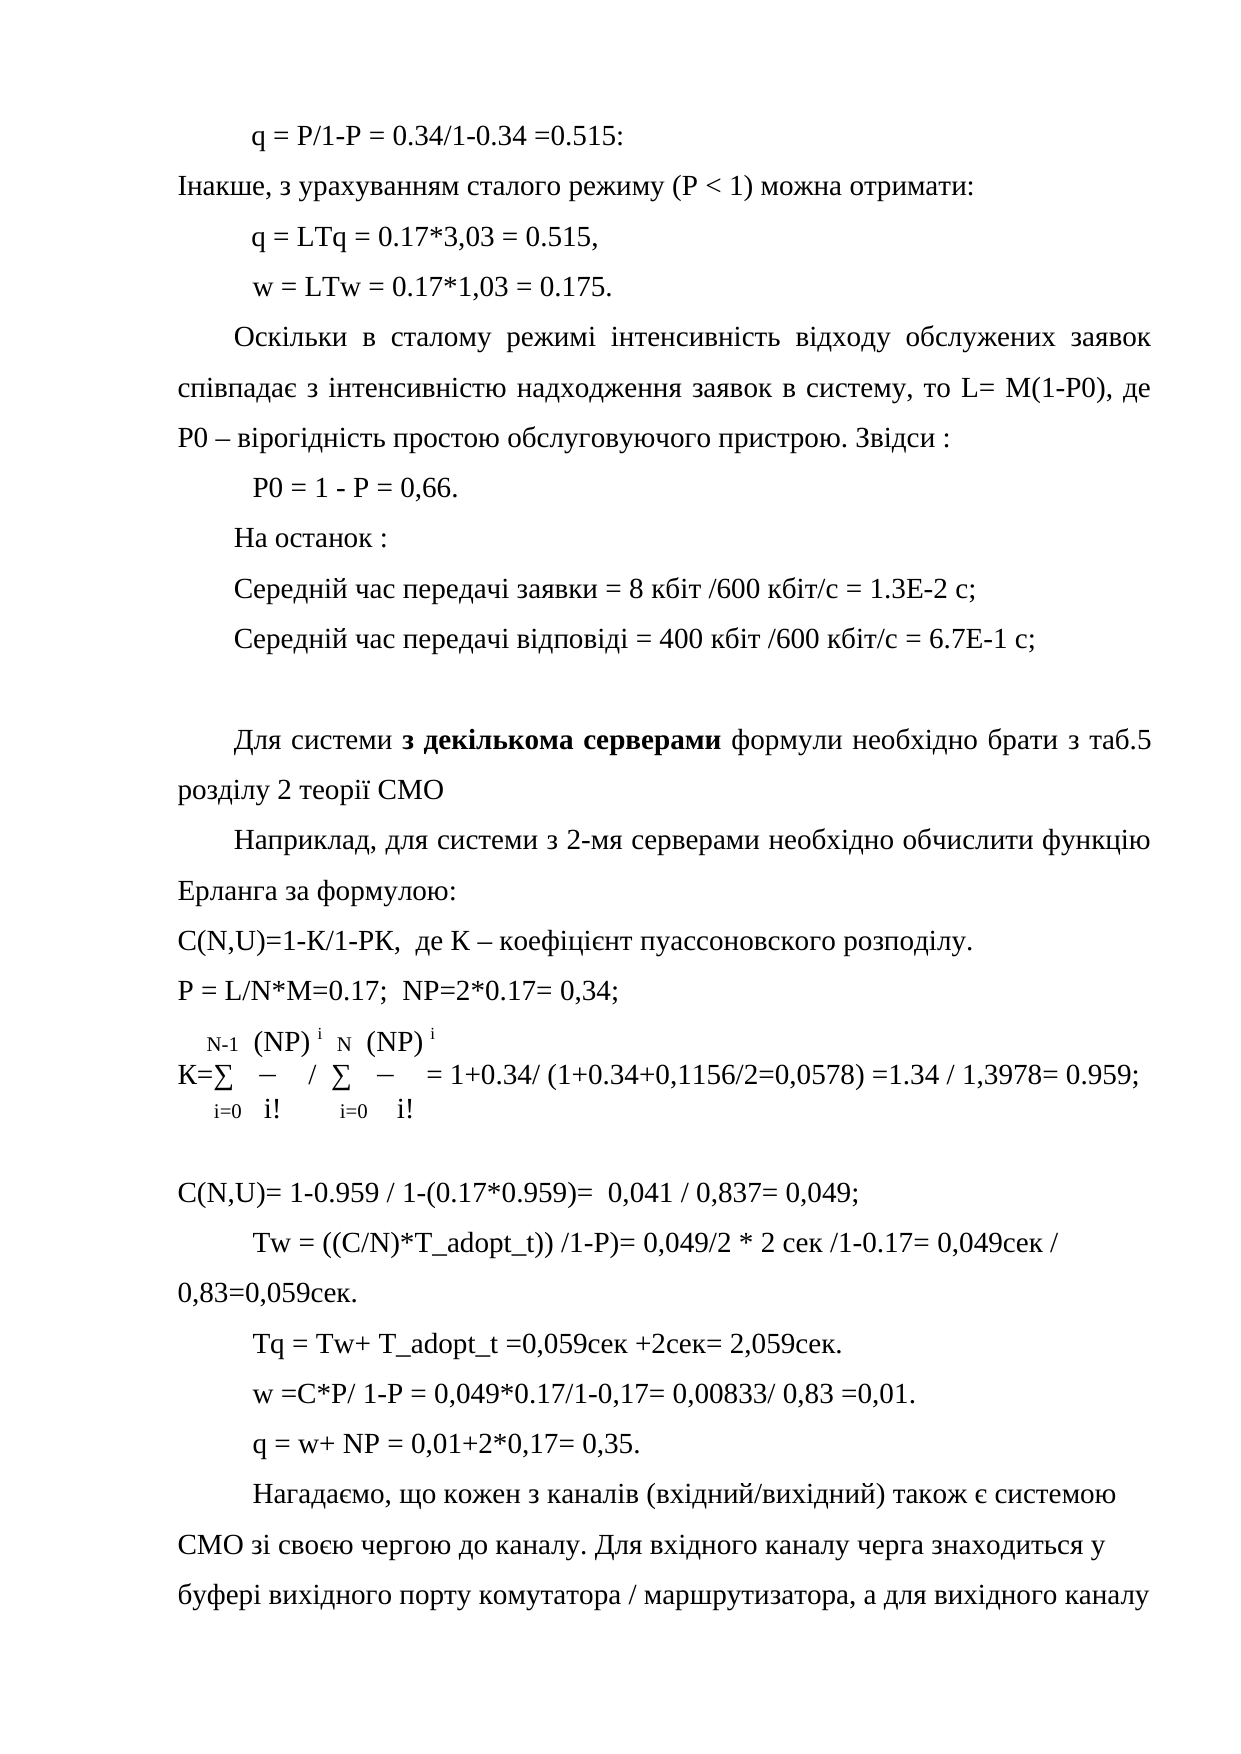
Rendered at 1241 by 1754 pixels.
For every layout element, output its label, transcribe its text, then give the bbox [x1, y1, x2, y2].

text q = w+ NP = 0,01+2*0,17= 0,35. [177, 1426, 1152, 1460]
text Для системи з декількома серверами формули необхідно брати з таб.5 розділу 2 теорії СМО [177, 722, 1152, 806]
text Середній час передачі відповіді = 400 кбіт /600 кбіт/с = 6.7Е-1 с; [177, 621, 1152, 655]
text Tq = Tw+ T_adopt_t =0,059cек +2cек= 2,059cек. [177, 1326, 1152, 1359]
text С(N,U)=1-К/1-PК, де К – коефіцієнт пуассоновского розподілу. [177, 923, 1152, 957]
text w =C*P/ 1-P = 0,049*0.17/1-0,17= 0,00833/ 0,83 =0,01. [177, 1376, 1152, 1409]
text К=∑ / ∑ = 1+0.34/ (1+0.34+0,1156/2=0,0578) =1.34 / 1,3978= 0.959; [177, 1057, 1152, 1091]
text Наприклад, для системи з 2-мя серверами необхідно обчислити функцію Ерланга за формулою: [177, 822, 1152, 906]
text N-1 (NР) i N (NР) i [177, 1024, 1152, 1057]
text С(N,U)= 1-0.959 / 1-(0.17*0.959)= 0,041 / 0,837= 0,049; [177, 1175, 1152, 1208]
text Тw = ((C/N)*T_adopt_t)) /1-P)= 0,049/2 * 2 сек /1-0.17= 0,049сек / 0,83=0,059cек. [177, 1225, 1152, 1309]
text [177, 1477, 1152, 1611]
text Середній час передачі заявки = 8 кбіт /600 кбіт/с = 1.3Е-2 с; [177, 571, 1152, 604]
text q = LTq = 0.17*3,03 = 0.515, [177, 219, 1152, 252]
text i=0 i! i=0 i! [177, 1091, 1152, 1124]
text Оскільки в сталому режимі інтенсивність відходу обслужених заявок співпадає з інтенсивністю надходження заявок в систему, то L= М(1-Р0), де Р0 – вірогідність простою обслуговуючого пристрою. Звідси : [177, 319, 1152, 453]
text На останок : [177, 521, 1152, 554]
text Р0 = 1 - Р = 0,66. [177, 470, 1152, 504]
text Інакше, з урахуванням сталого режиму (Р < 1) можна отримати: [177, 168, 1152, 202]
text q = Р/1-Р = 0.34/1-0.34 =0.515: [177, 118, 1152, 152]
text w = LTw = 0.17*1,03 = 0.175. [177, 269, 1152, 303]
text Р = L/N*M=0.17; NP=2*0.17= 0,34; [177, 973, 1152, 1007]
